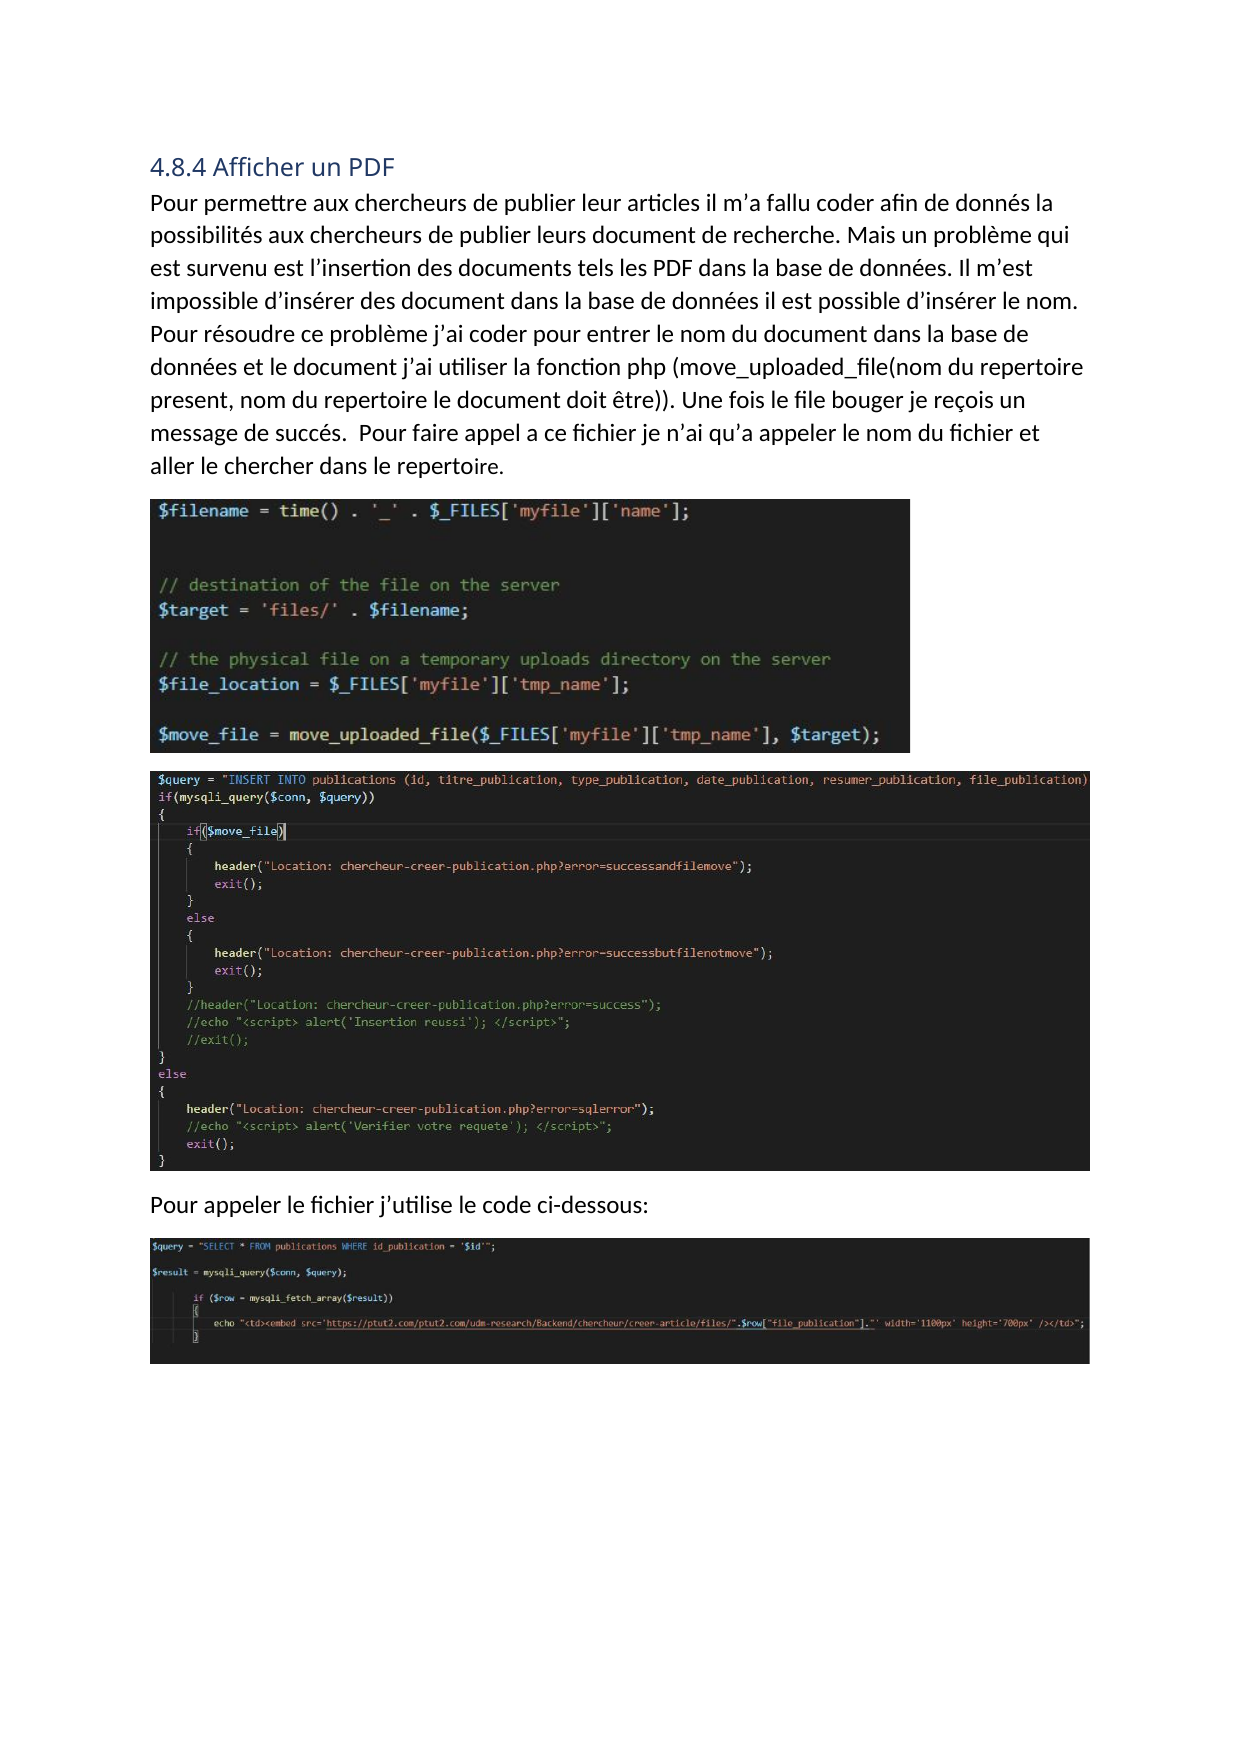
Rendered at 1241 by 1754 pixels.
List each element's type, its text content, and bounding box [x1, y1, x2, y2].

picture [150, 499, 911, 753]
picture [150, 771, 1090, 1171]
subtitle 4.8.4 Afficher un PDF [150, 150, 1090, 184]
text Pour permettre aux chercheurs de publier leur articles il m’a fallu coder afin de donnés la possibilités aux chercheurs de publier leurs document de recherche. Mais un problème qui est survenu est l’insertion des documents tels les PDF dans la base de données. Il m’est impossible d’insérer des document dans la base de données il est possible d’insérer le nom. Pour résoudre ce problème j’ai coder pour entrer le nom du document dans la base de données et le document j’ai utiliser la fonction php (move_uploaded_file(nom du repertoire present, nom du repertoire le document doit être)). Une fois le file bouger je reçois un message de succés. Pour faire appel a ce fichier je n’ai qu’a appeler le nom du fichier et aller le chercher dans le repertoire. [150, 187, 1090, 481]
text Pour appeler le fichier j’utilise le code ci-dessous: [150, 1189, 1090, 1219]
picture [150, 1238, 1090, 1364]
